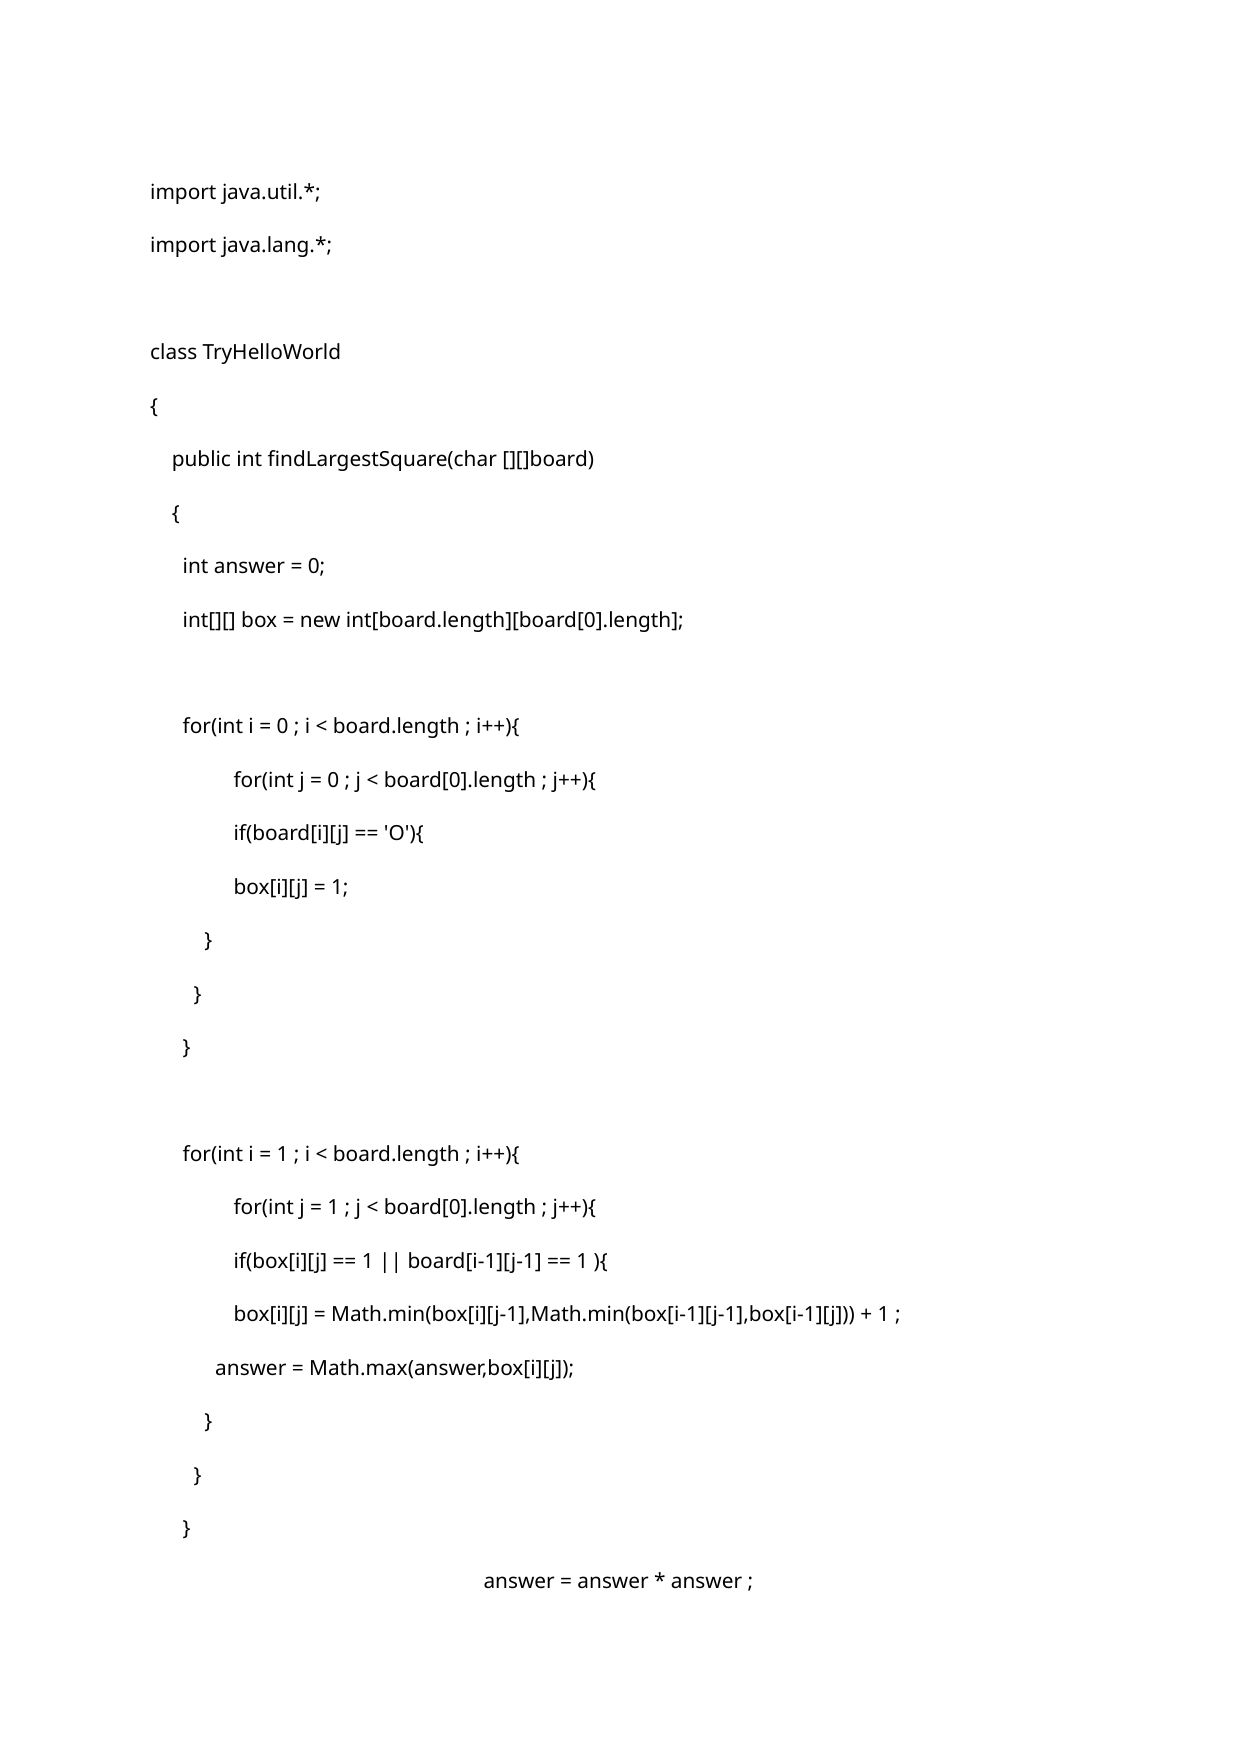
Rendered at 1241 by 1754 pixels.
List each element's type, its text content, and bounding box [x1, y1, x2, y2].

text box[i][j] = Math.min(box[i][j-1],Math.min(box[i-1][j-1],box[i-1][j])) + 1 ; [150, 1299, 1090, 1328]
text for(int i = 0 ; i < board.length ; i++){ [150, 712, 1090, 740]
text } [150, 1460, 1090, 1488]
text for(int j = 1 ; j < board[0].length ; j++){ [150, 1192, 1090, 1221]
text } [150, 979, 1090, 1007]
text class TryHelloWorld [150, 337, 1090, 366]
text if(box[i][j] == 1 || board[i-1][j-1] == 1 ){ [150, 1246, 1090, 1274]
text { [150, 498, 1090, 526]
text { [150, 391, 1090, 419]
text for(int j = 0 ; j < board[0].length ; j++){ [150, 765, 1090, 793]
text box[i][j] = 1; [150, 872, 1090, 900]
text int answer = 0; [150, 551, 1090, 580]
text for(int i = 1 ; i < board.length ; i++){ [150, 1139, 1090, 1167]
text } [150, 1032, 1090, 1061]
text answer = answer * answer ; [150, 1567, 1090, 1595]
text int[][] box = new int[board.length][board[0].length]; [150, 605, 1090, 633]
text } [150, 1513, 1090, 1542]
text answer = Math.max(answer,box[i][j]); [150, 1353, 1090, 1381]
text import java.lang.*; [150, 231, 1090, 259]
text if(board[i][j] == 'O'){ [150, 818, 1090, 847]
text } [150, 925, 1090, 954]
text import java.util.*; [150, 177, 1090, 206]
text public int findLargestSquare(char [][]board) [150, 444, 1090, 473]
text } [150, 1406, 1090, 1435]
